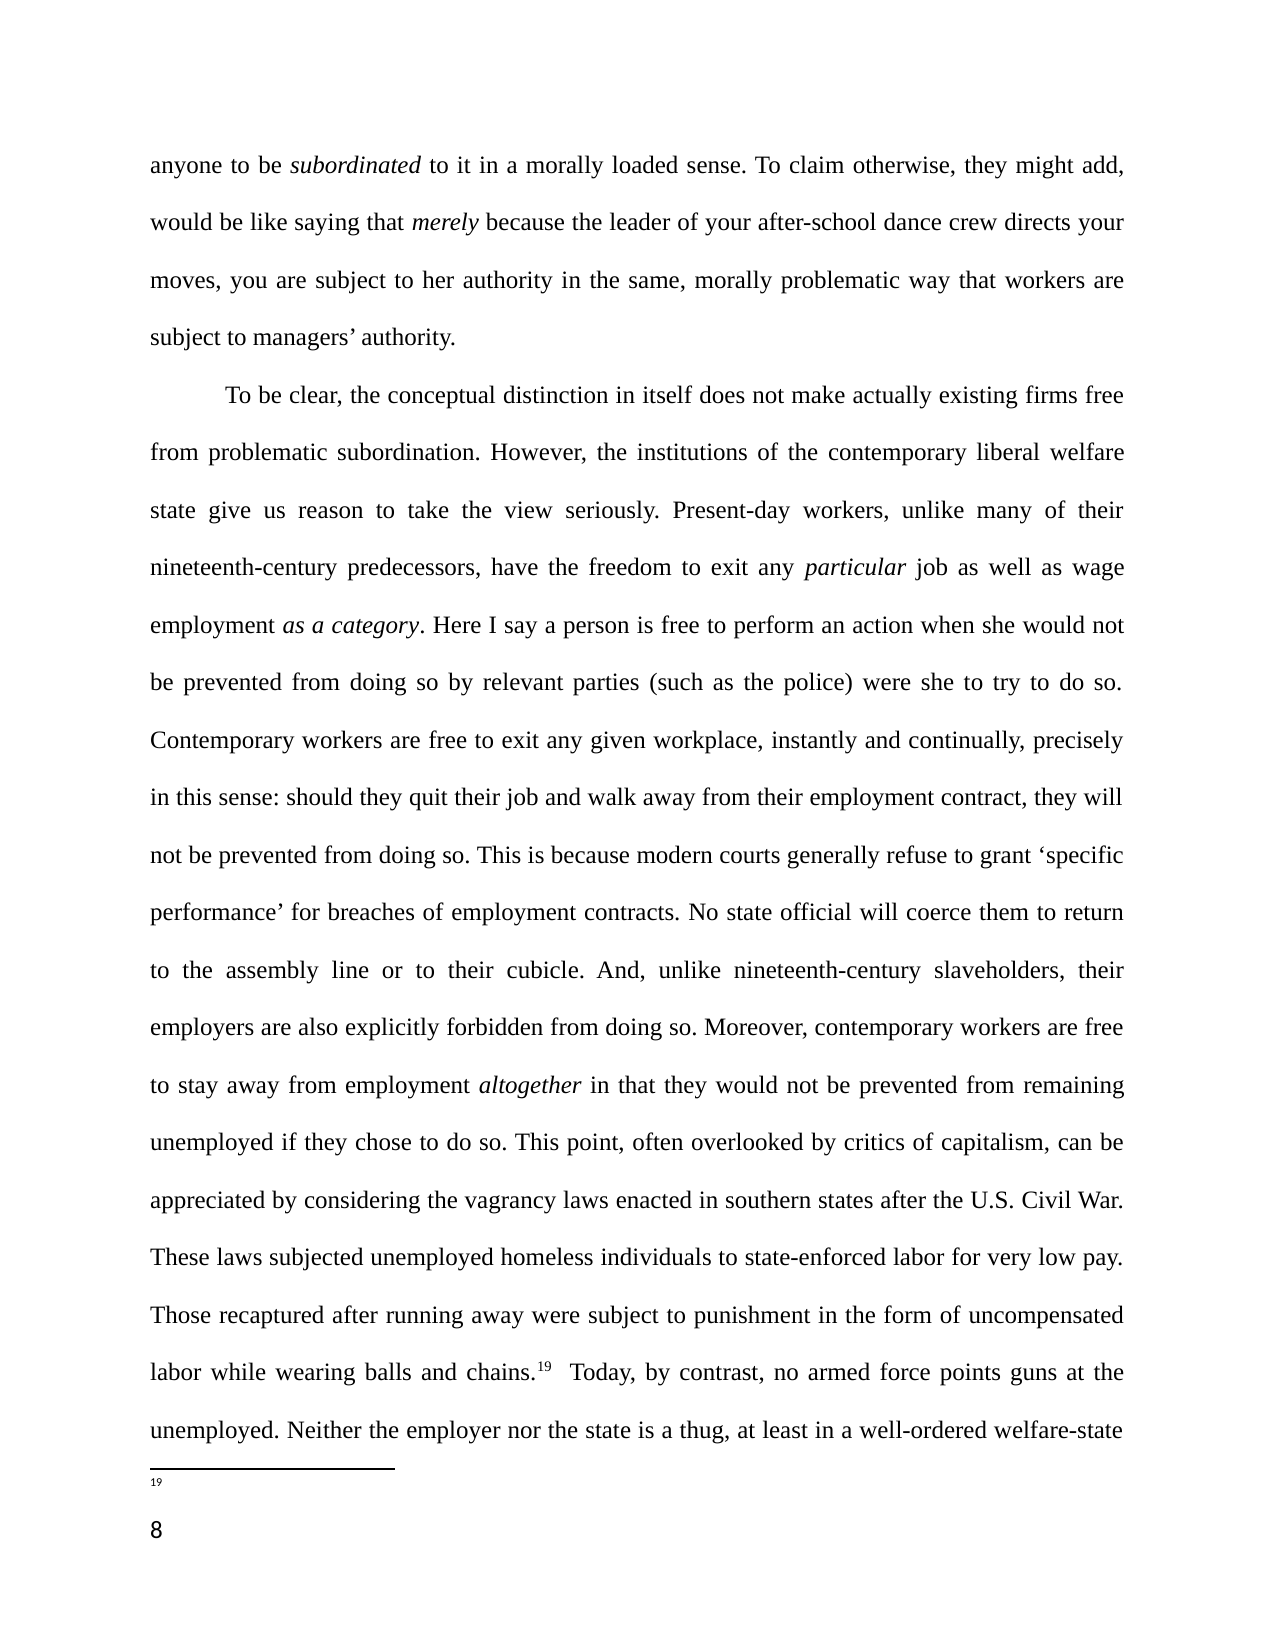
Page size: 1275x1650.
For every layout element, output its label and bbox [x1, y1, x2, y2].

text [150, 380, 1125, 1444]
text [150, 150, 1125, 351]
